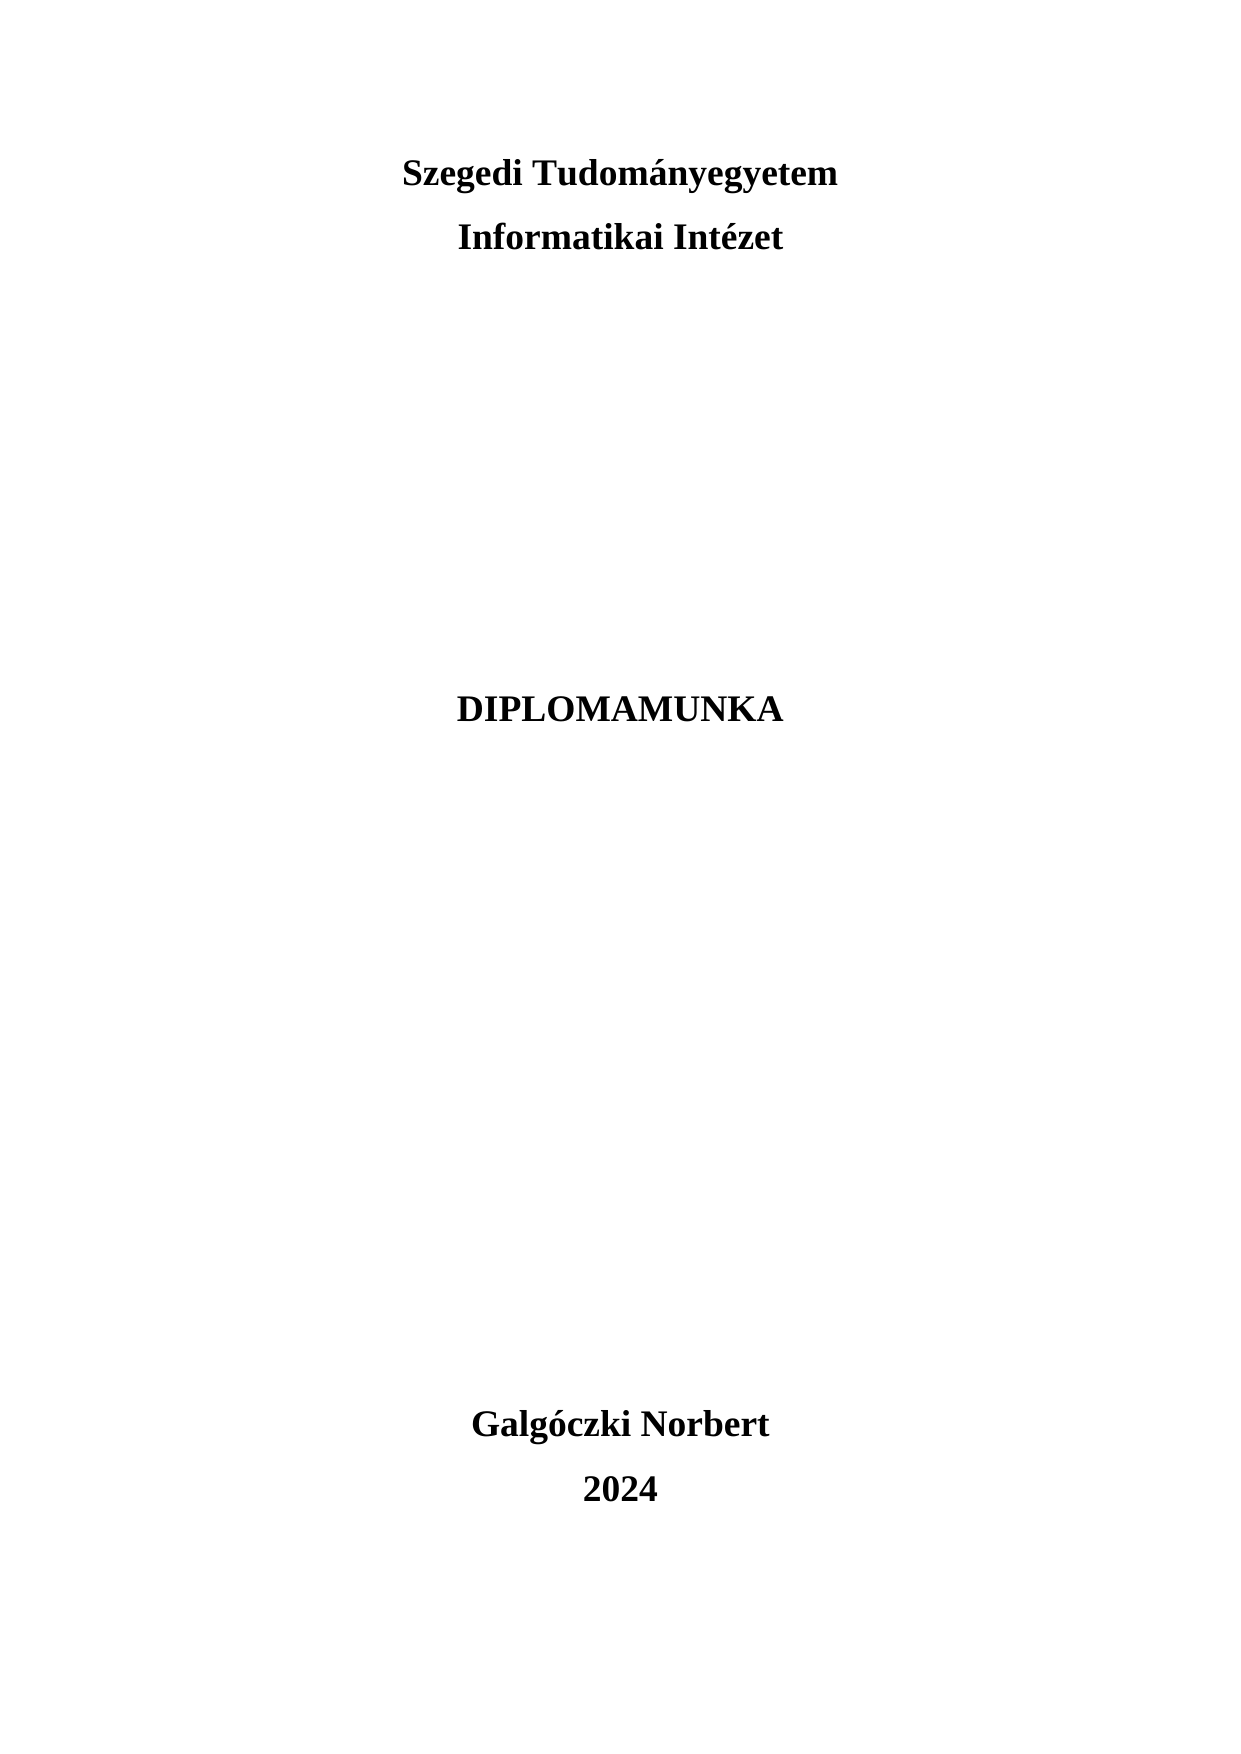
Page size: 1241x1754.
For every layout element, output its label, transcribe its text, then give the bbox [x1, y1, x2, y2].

text 2024 [150, 1466, 1090, 1509]
text DIPLOMAMUNKA [150, 686, 1090, 729]
text Szegedi Tudományegyetem [150, 150, 1090, 193]
text Informatikai Intézet [150, 215, 1090, 258]
text Galgóczki Norbert [150, 1402, 1090, 1445]
